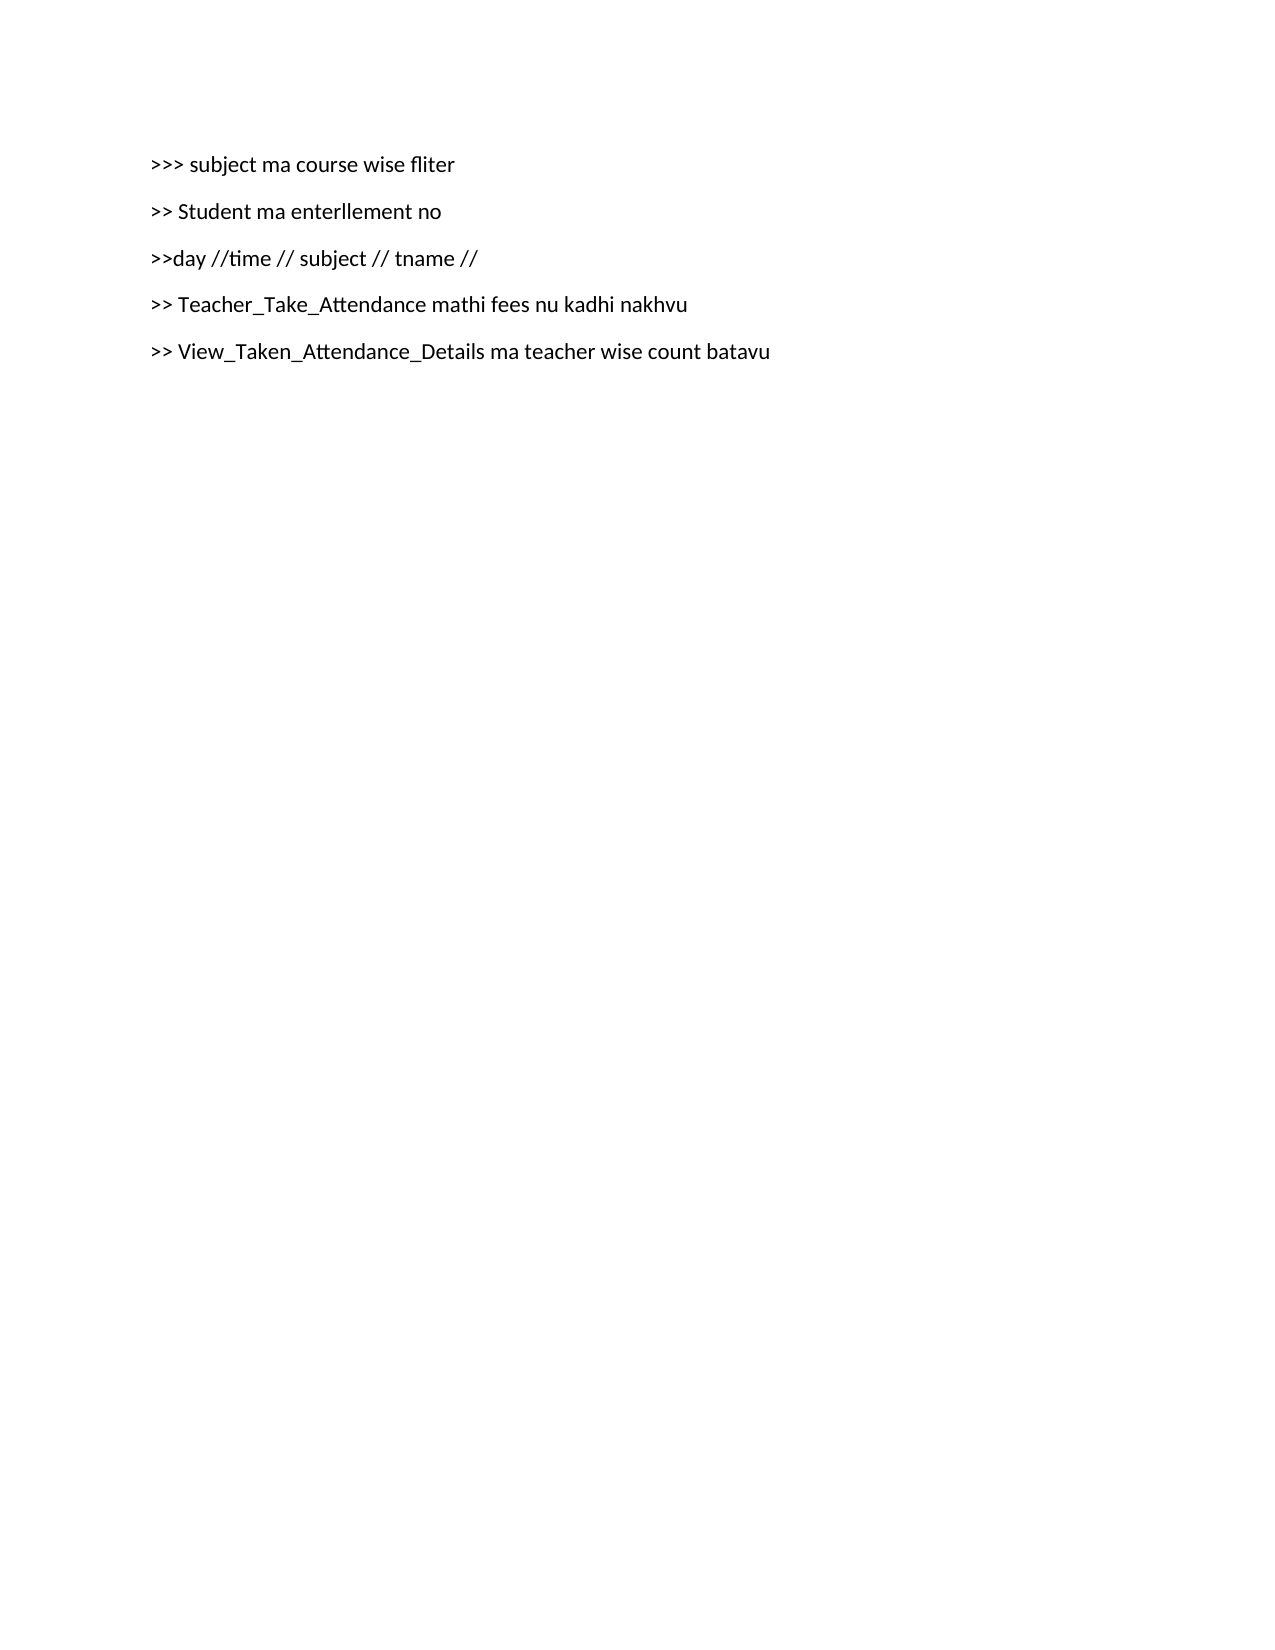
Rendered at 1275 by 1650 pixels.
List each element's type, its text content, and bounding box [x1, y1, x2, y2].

text >> View_Taken_Attendance_Details ma teacher wise count batavu [150, 337, 1125, 366]
text >>> subject ma course wise fliter [150, 150, 1125, 178]
text >> Teacher_Take_Attendance mathi fees nu kadhi nakhvu [150, 291, 1125, 319]
text >> Student ma enterllement no [150, 197, 1125, 225]
text >>day //time // subject // tname // [150, 244, 1125, 272]
